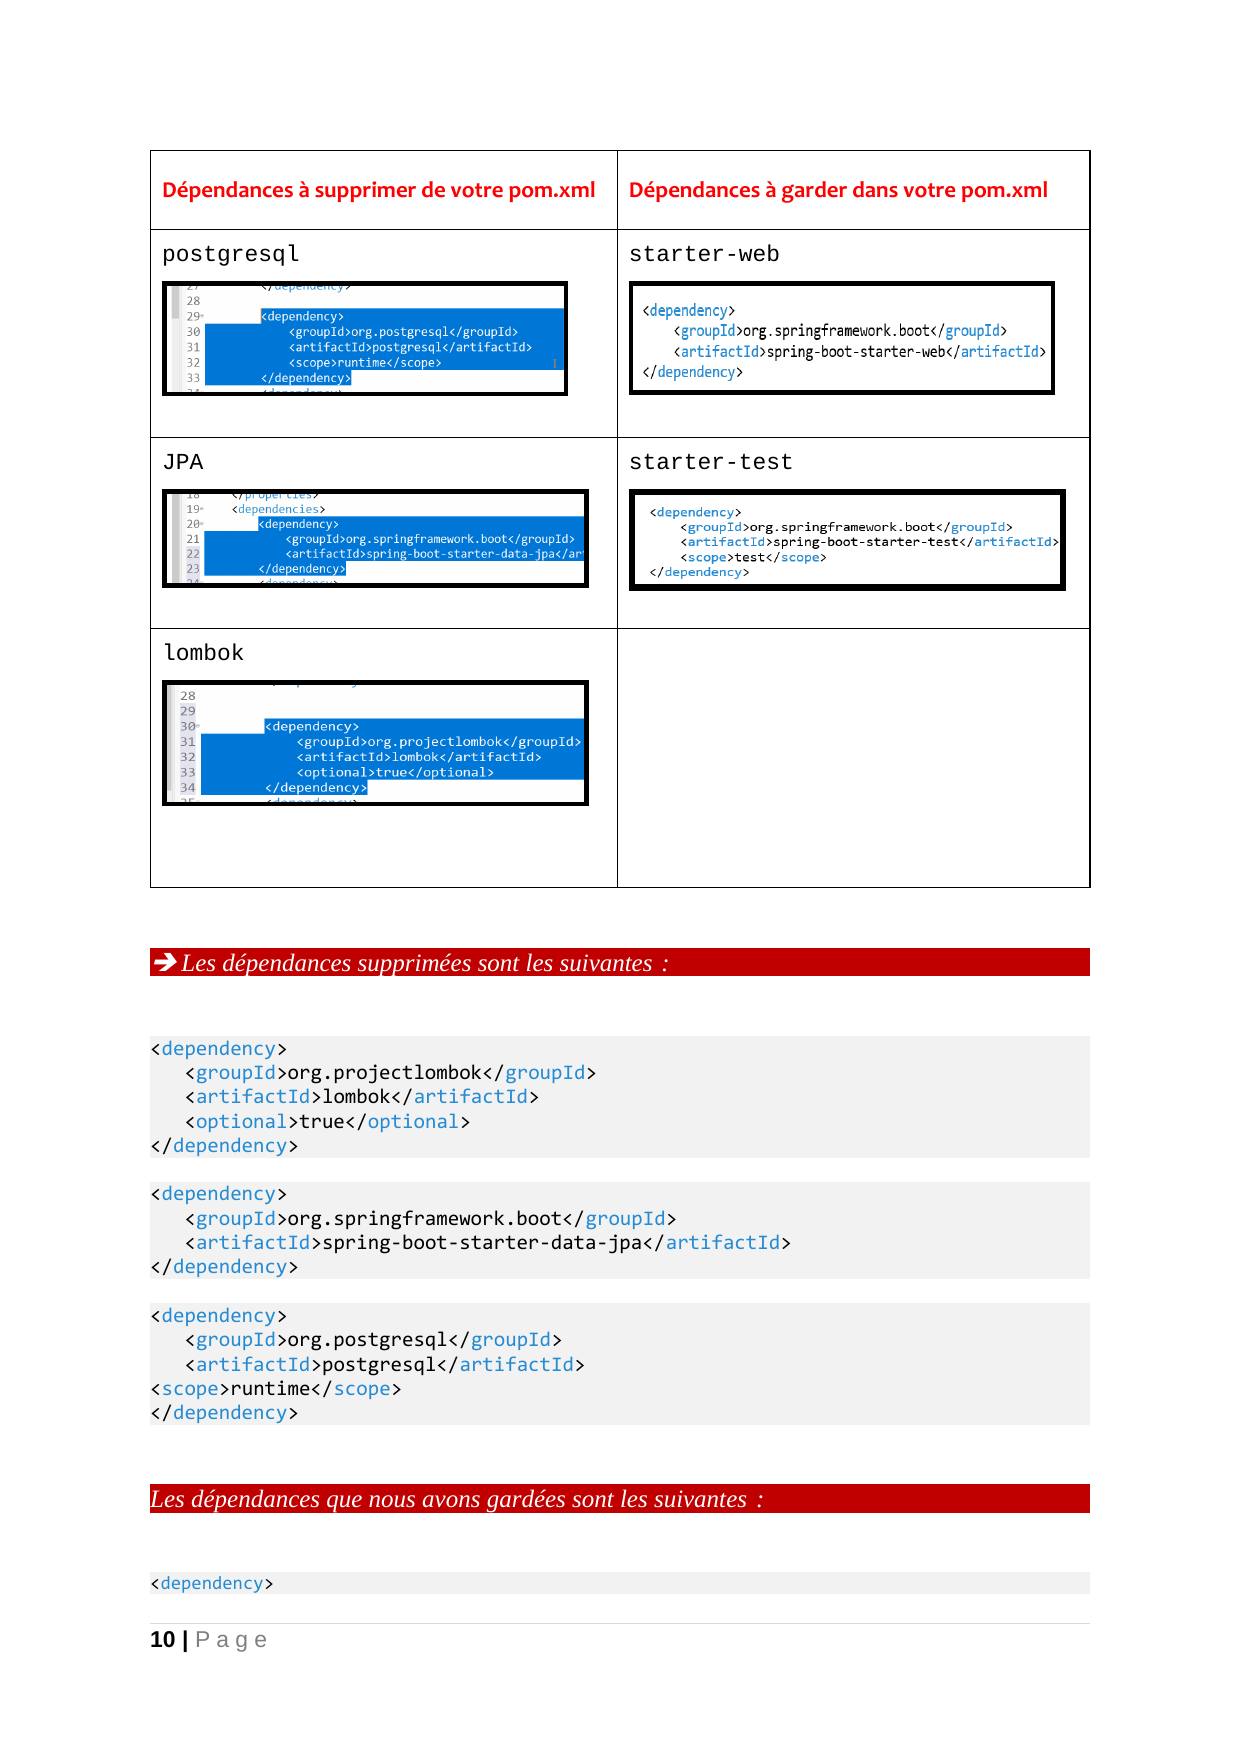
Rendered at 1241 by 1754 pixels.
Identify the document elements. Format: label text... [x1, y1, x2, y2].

table_cell lombok [151, 629, 617, 887]
text Les dépendances que nous avons gardées sont les suivantes : [150, 1484, 1090, 1513]
picture [167, 286, 564, 392]
table_cell JPA [151, 438, 617, 628]
text </dependency> [150, 1401, 1090, 1425]
picture [167, 494, 584, 583]
picture [633, 286, 1051, 390]
text <dependency> [150, 1572, 1090, 1594]
table_cell [618, 629, 1089, 887]
picture [635, 495, 1060, 584]
text <groupId>org.postgresql</groupId> [150, 1327, 1090, 1352]
text </dependency> [150, 1255, 1090, 1279]
table_cell starter-web [618, 230, 1089, 437]
text <artifactId>postgresql</artifactId> [150, 1352, 1090, 1376]
text <dependency> [150, 1303, 1090, 1327]
text <artifactId>spring-boot-starter-data-jpa</artifactId> [150, 1230, 1090, 1255]
text Les dépendances supprimées sont les suivantes : [150, 948, 1090, 976]
text </dependency> [150, 1133, 1090, 1158]
text <groupId>org.projectlombok</groupId> [150, 1060, 1090, 1084]
text <optional>true</optional> [150, 1109, 1090, 1133]
text <scope>runtime</scope> [150, 1376, 1090, 1401]
text <groupId>org.springframework.boot</groupId> [150, 1206, 1090, 1230]
table_header Dépendances à supprimer de votre pom.xml [151, 151, 617, 229]
table_cell postgresql [151, 230, 617, 437]
text <dependency> [150, 1182, 1090, 1206]
text <dependency> [150, 1036, 1090, 1060]
table_header Dépendances à garder dans votre pom.xml [618, 151, 1089, 229]
picture [167, 685, 584, 802]
text <artifactId>lombok</artifactId> [150, 1084, 1090, 1109]
table_cell starter-test [618, 438, 1089, 628]
